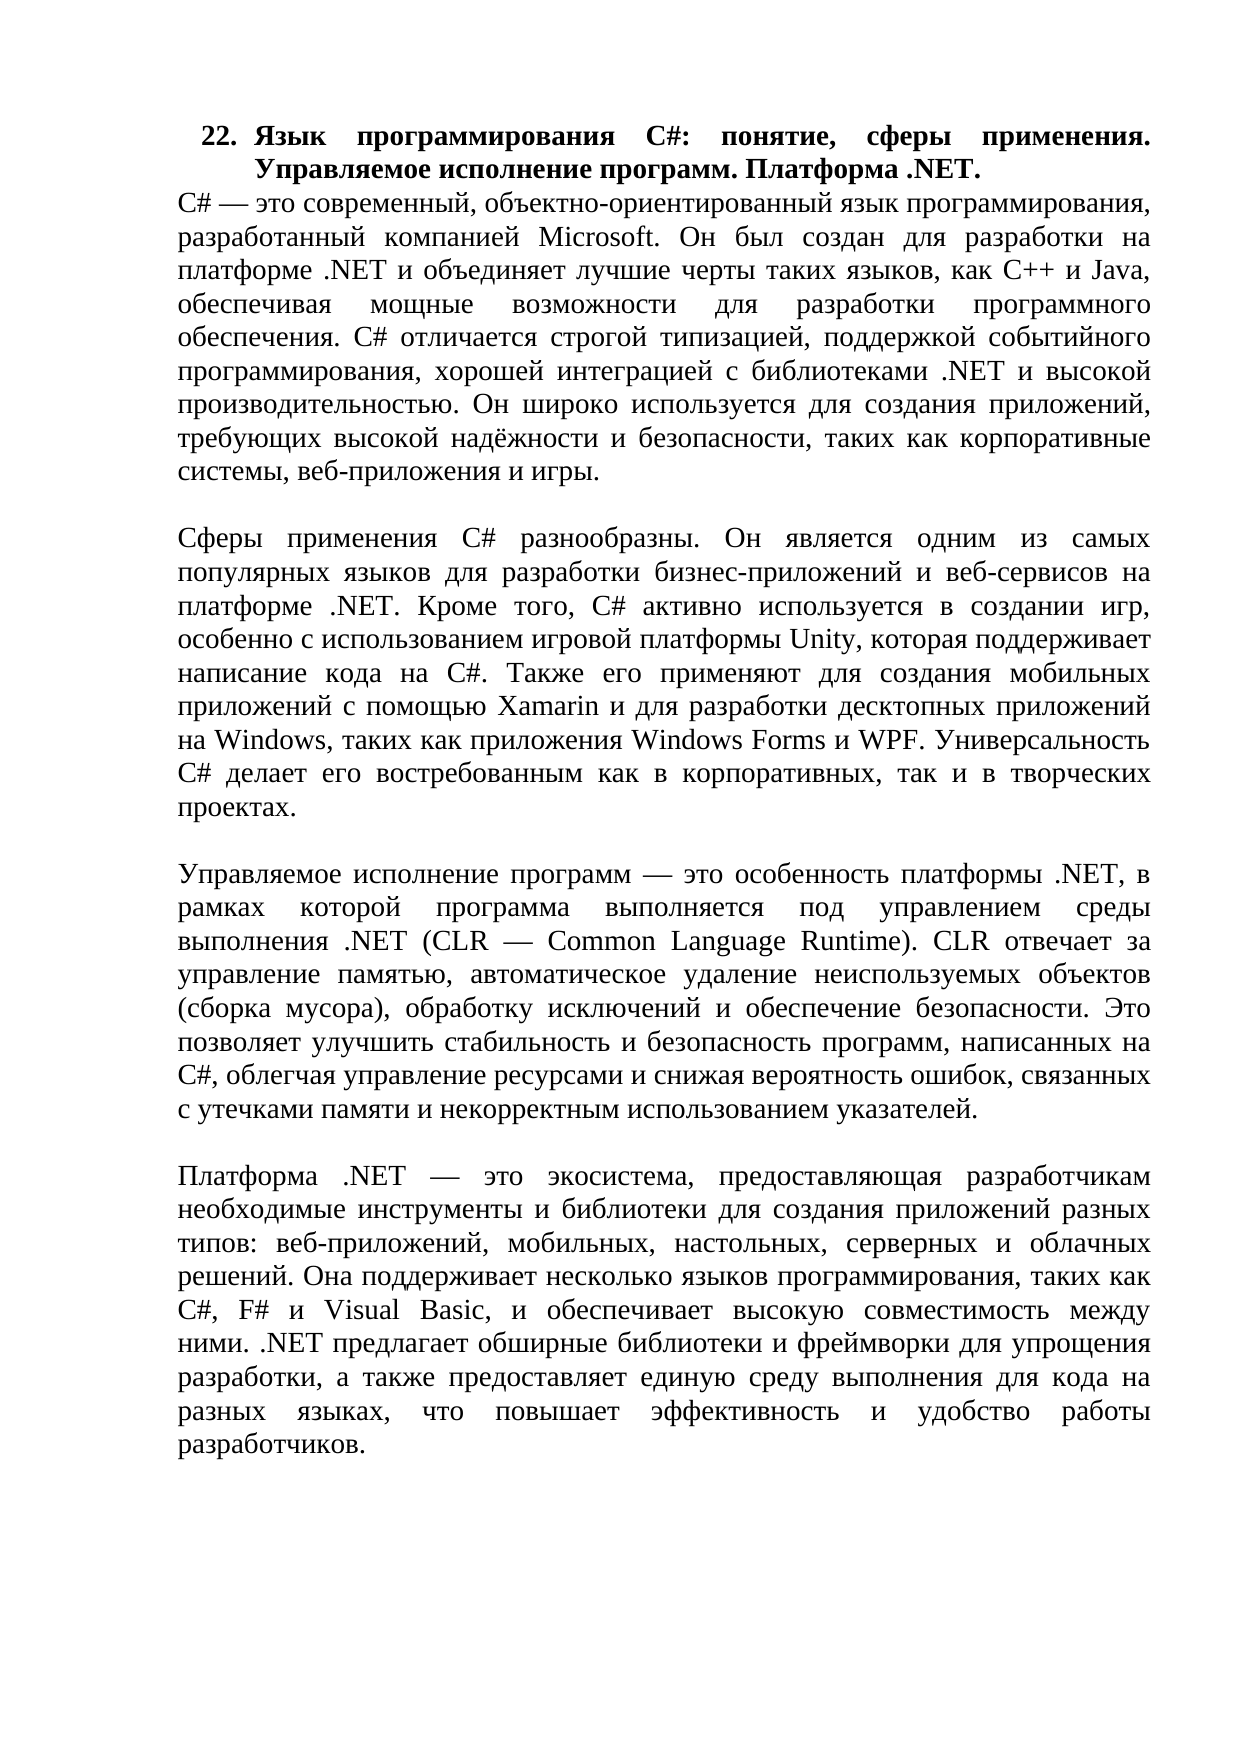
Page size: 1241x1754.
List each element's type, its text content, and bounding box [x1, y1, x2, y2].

text C# — это современный, объектно-ориентированный язык программирования, разработанный компанией Microsoft. Он был создан для разработки на платформе .NET и объединяет лучшие черты таких языков, как C++ и Java, обеспечивая мощные возможности для разработки программного обеспечения. C# отличается строгой типизацией, поддержкой событийного программирования, хорошей интеграцией с библиотеками .NET и высокой производительностью. Он широко используется для создания приложений, требующих высокой надёжности и безопасности, таких как корпоративные системы, веб-приложения и игры. [177, 185, 1152, 487]
list Язык программирования С#: понятие, сферы применения. Управляемое исполнение программ. Платформа .NET. [201, 118, 1152, 185]
text Платформа .NET — это экосистема, предоставляющая разработчикам необходимые инструменты и библиотеки для создания приложений разных типов: веб-приложений, мобильных, настольных, серверных и облачных решений. Она поддерживает несколько языков программирования, таких как C#, F# и Visual Basic, и обеспечивает высокую совместимость между ними. .NET предлагает обширные библиотеки и фреймворки для упрощения разработки, а также предоставляет единую среду выполнения для кода на разных языках, что повышает эффективность и удобство работы разработчиков. [177, 1158, 1152, 1460]
text Управляемое исполнение программ — это особенность платформы .NET, в рамках которой программа выполняется под управлением среды выполнения .NET (CLR — Common Language Runtime). CLR отвечает за управление памятью, автоматическое удаление неиспользуемых объектов (сборка мусора), обработку исключений и обеспечение безопасности. Это позволяет улучшить стабильность и безопасность программ, написанных на C#, облегчая управление ресурсами и снижая вероятность ошибок, связанных с утечками памяти и некорректным использованием указателей. [177, 856, 1152, 1124]
text Сферы применения C# разнообразны. Он является одним из самых популярных языков для разработки бизнес-приложений и веб-сервисов на платформе .NET. Кроме того, C# активно используется в создании игр, особенно с использованием игровой платформы Unity, которая поддерживает написание кода на C#. Также его применяют для создания мобильных приложений с помощью Xamarin и для разработки десктопных приложений на Windows, таких как приложения Windows Forms и WPF. Универсальность C# делает его востребованным как в корпоративных, так и в творческих проектах. [177, 521, 1152, 822]
